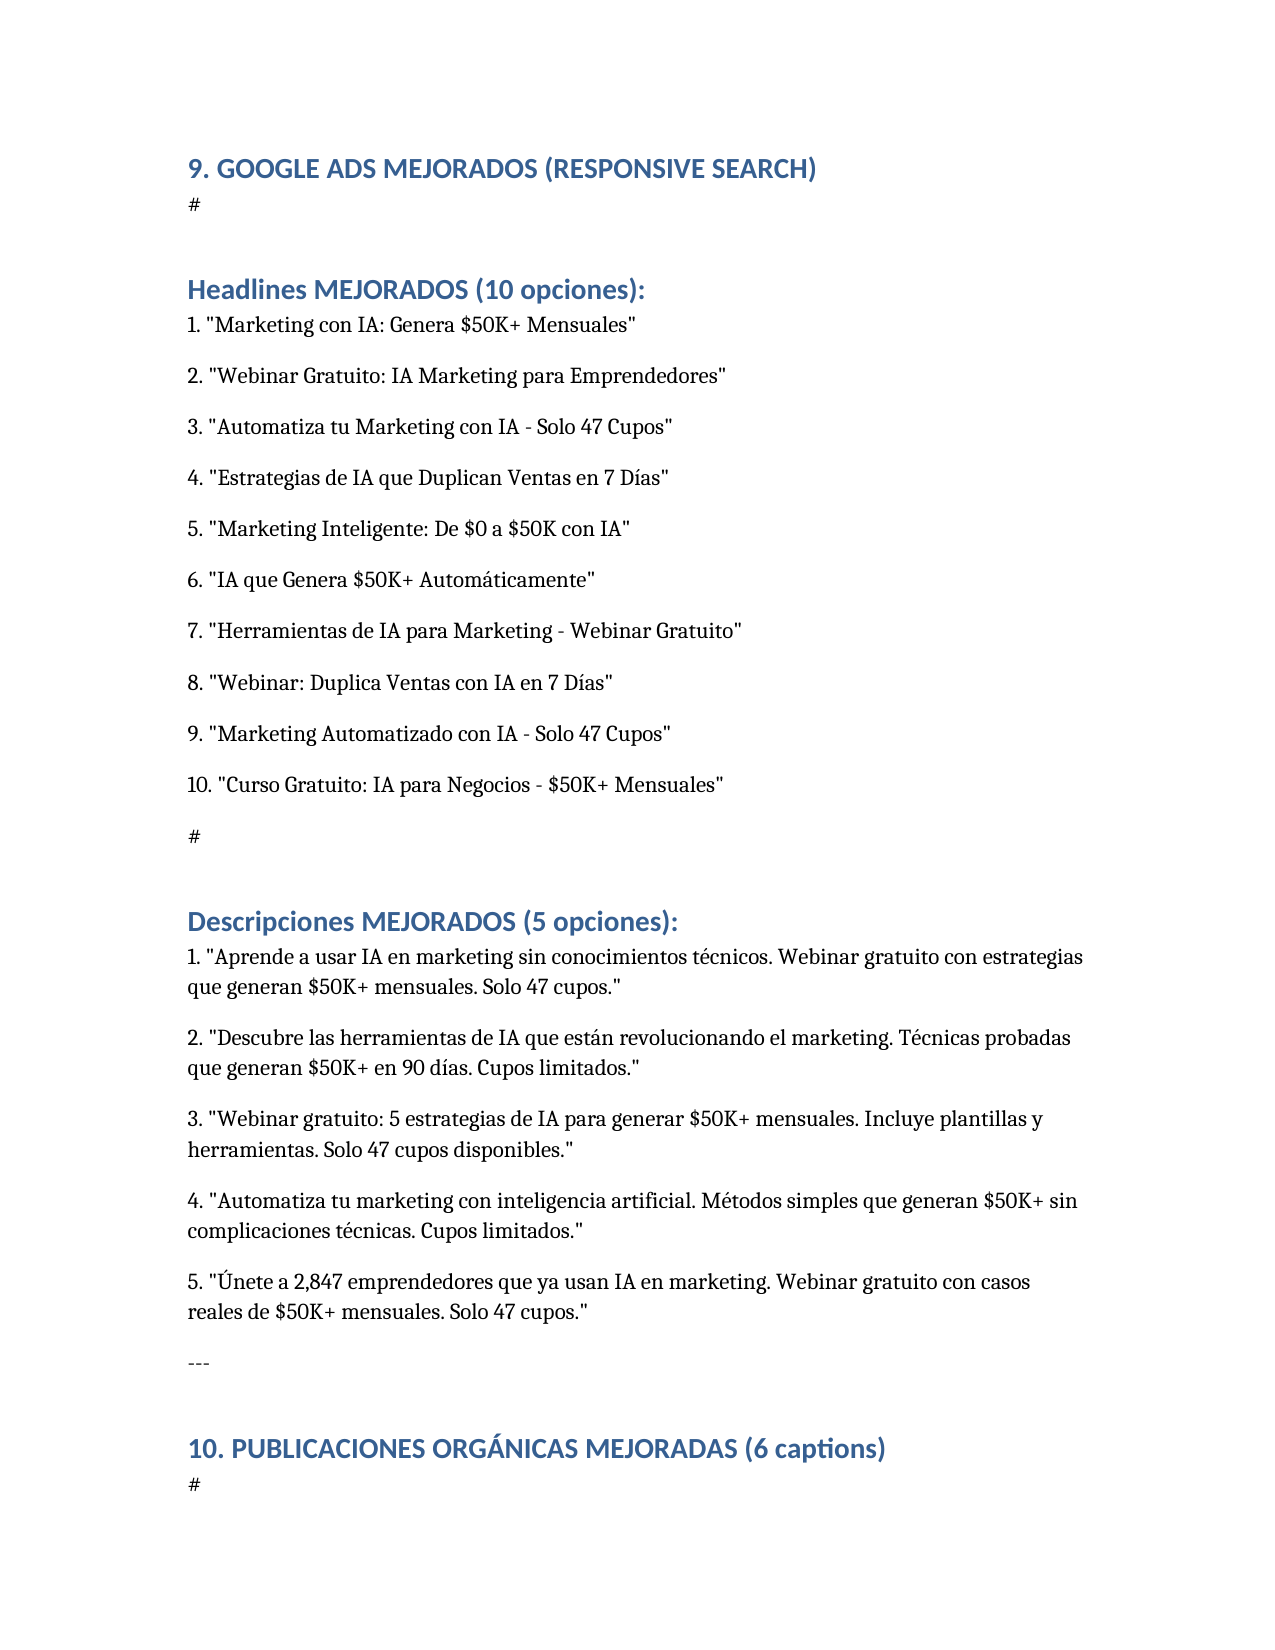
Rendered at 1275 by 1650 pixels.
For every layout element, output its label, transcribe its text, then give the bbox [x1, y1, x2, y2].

subtitle Descripciones MEJORADOS (5 opciones): [187, 903, 1087, 938]
subtitle 10. PUBLICACIONES ORGÁNICAS MEJORADAS (6 captions) [187, 1430, 1087, 1466]
subtitle 9. GOOGLE ADS MEJORADOS (RESPONSIVE SEARCH) [187, 150, 1087, 186]
text 4. "Automatiza tu marketing con inteligencia artificial. Métodos simples que generan $50K+ sin complicaciones técnicas. Cupos limitados." [187, 1187, 1087, 1244]
text 7. "Herramientas de IA para Marketing - Webinar Gratuito" [187, 618, 1087, 645]
subtitle Headlines MEJORADOS (10 opciones): [187, 271, 1087, 307]
text 9. "Marketing Automatizado con IA - Solo 47 Cupos" [187, 720, 1087, 747]
text 2. "Webinar Gratuito: IA Marketing para Emprendedores" [187, 363, 1087, 389]
text 1. "Aprende a usar IA en marketing sin conocimientos técnicos. Webinar gratuito con estrategias que generan $50K+ mensuales. Solo 47 cupos." [187, 944, 1087, 1000]
text 2. "Descubre las herramientas de IA que están revolucionando el marketing. Técnicas probadas que generan $50K+ en 90 días. Cupos limitados." [187, 1025, 1087, 1081]
text 8. "Webinar: Duplica Ventas con IA en 7 Días" [187, 669, 1087, 696]
text 1. "Marketing con IA: Genera $50K+ Mensuales" [187, 312, 1087, 338]
text --- [187, 1350, 1087, 1376]
text 6. "IA que Genera $50K+ Automáticamente" [187, 567, 1087, 594]
text 5. "Únete a 2,847 emprendedores que ya usan IA en marketing. Webinar gratuito con casos reales de $50K+ mensuales. Solo 47 cupos." [187, 1269, 1087, 1325]
text # [187, 1471, 1087, 1497]
text # [187, 191, 1087, 217]
text 4. "Estrategias de IA que Duplican Ventas en 7 Días" [187, 465, 1087, 492]
text 5. "Marketing Inteligente: De $0 a $50K con IA" [187, 516, 1087, 543]
text 10. "Curso Gratuito: IA para Negocios - $50K+ Mensuales" [187, 771, 1087, 798]
text 3. "Webinar gratuito: 5 estrategias de IA para generar $50K+ mensuales. Incluye plantillas y herramientas. Solo 47 cupos disponibles." [187, 1106, 1087, 1163]
text # [187, 822, 1087, 849]
text 3. "Automatiza tu Marketing con IA - Solo 47 Cupos" [187, 414, 1087, 441]
